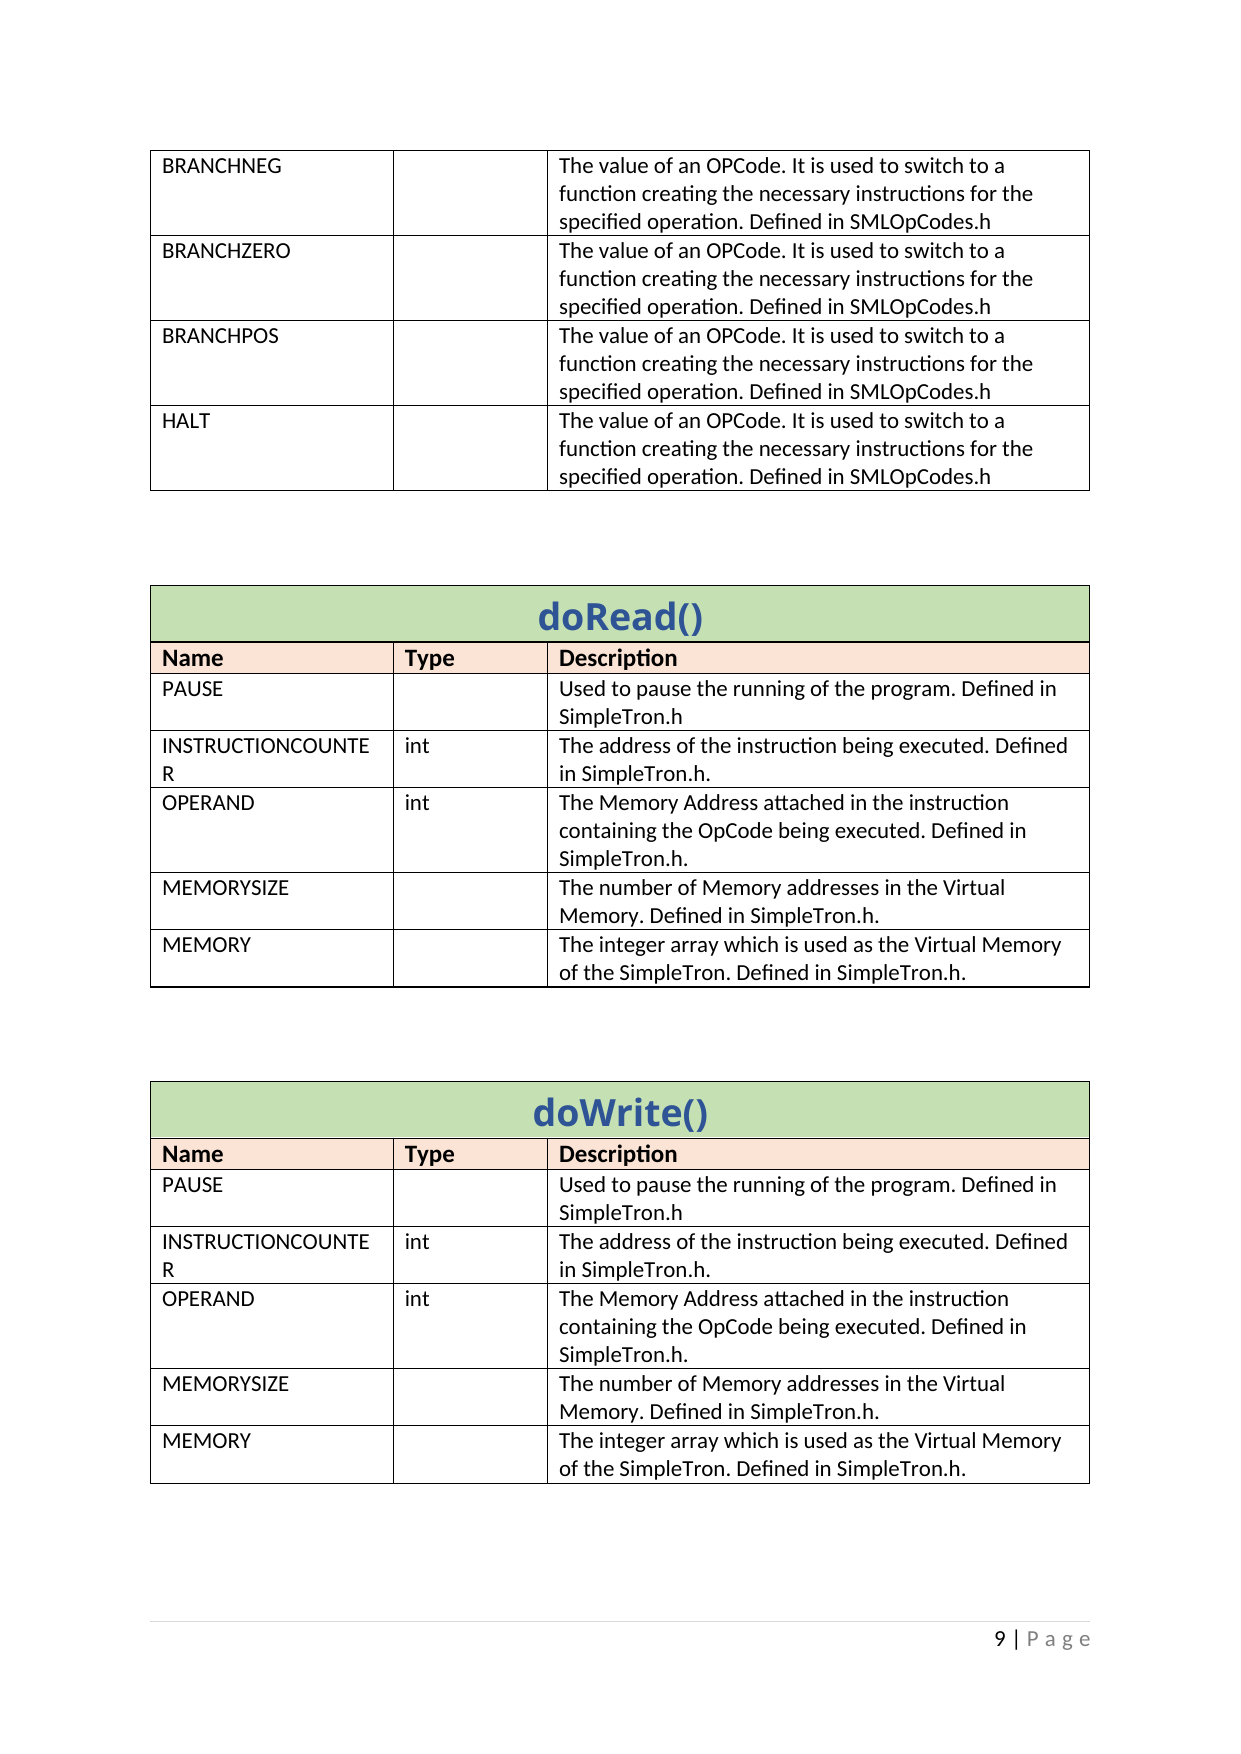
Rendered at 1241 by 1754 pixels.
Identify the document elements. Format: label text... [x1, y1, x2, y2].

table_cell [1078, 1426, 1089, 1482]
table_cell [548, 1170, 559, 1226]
table_cell [394, 321, 547, 405]
table_cell int [394, 1284, 547, 1368]
table_cell [394, 1369, 547, 1425]
table_cell [394, 406, 547, 490]
table_cell Name [151, 1139, 393, 1169]
table_cell [394, 1426, 547, 1482]
table_cell PAUSE [151, 674, 393, 730]
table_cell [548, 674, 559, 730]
table_cell OPERAND [151, 788, 393, 872]
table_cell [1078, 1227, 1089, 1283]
table_cell HALT [151, 406, 393, 490]
table_cell Type [394, 1139, 547, 1169]
table_cell int [394, 731, 547, 787]
table_cell BRANCHNEG [151, 151, 393, 235]
table_cell MEMORY [151, 1426, 393, 1482]
table_cell Description [548, 1139, 1089, 1169]
table_cell Name [151, 643, 393, 673]
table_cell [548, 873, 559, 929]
table_cell MEMORY [151, 930, 393, 986]
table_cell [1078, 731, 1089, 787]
table_cell OPERAND [151, 1284, 393, 1368]
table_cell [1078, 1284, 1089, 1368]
table_header doWrite() [151, 1082, 1089, 1137]
table_cell The value of an OPCode. It is used to switch to a function creating the necessary instructions for the specified operation. Defined in SMLOpCodes.h [548, 236, 1089, 320]
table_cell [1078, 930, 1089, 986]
table_cell PAUSE [151, 1170, 393, 1226]
table_cell MEMORYSIZE [151, 1369, 393, 1425]
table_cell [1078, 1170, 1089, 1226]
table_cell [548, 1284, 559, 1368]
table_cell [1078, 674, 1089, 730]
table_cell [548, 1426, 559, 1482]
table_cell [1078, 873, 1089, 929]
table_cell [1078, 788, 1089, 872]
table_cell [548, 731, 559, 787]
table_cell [548, 151, 1089, 235]
table_cell INSTRUCTIONCOUNTER [151, 731, 393, 787]
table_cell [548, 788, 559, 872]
table_cell The value of an OPCode. It is used to switch to a function creating the necessary instructions for the specified operation. Defined in SMLOpCodes.h [548, 321, 1089, 405]
table_cell int [394, 788, 547, 872]
table_header doRead() [151, 586, 1089, 641]
table_cell MEMORYSIZE [151, 873, 393, 929]
table_cell The value of an OPCode. It is used to switch to a function creating the necessary instructions for the specified operation. Defined in SMLOpCodes.h [548, 406, 1089, 490]
table_cell BRANCHZERO [151, 236, 393, 320]
table_cell [394, 873, 547, 929]
table_cell Type [394, 643, 547, 673]
table_cell [394, 236, 547, 320]
table_cell [394, 151, 547, 235]
table_cell INSTRUCTIONCOUNTER [151, 1227, 393, 1283]
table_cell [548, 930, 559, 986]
table_cell [394, 930, 547, 986]
table_cell Description [548, 643, 1089, 673]
table_cell [394, 1170, 547, 1226]
table_cell BRANCHPOS [151, 321, 393, 405]
table_cell int [394, 1227, 547, 1283]
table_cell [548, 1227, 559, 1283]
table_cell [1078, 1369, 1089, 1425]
table_cell [394, 674, 547, 730]
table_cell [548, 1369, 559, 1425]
